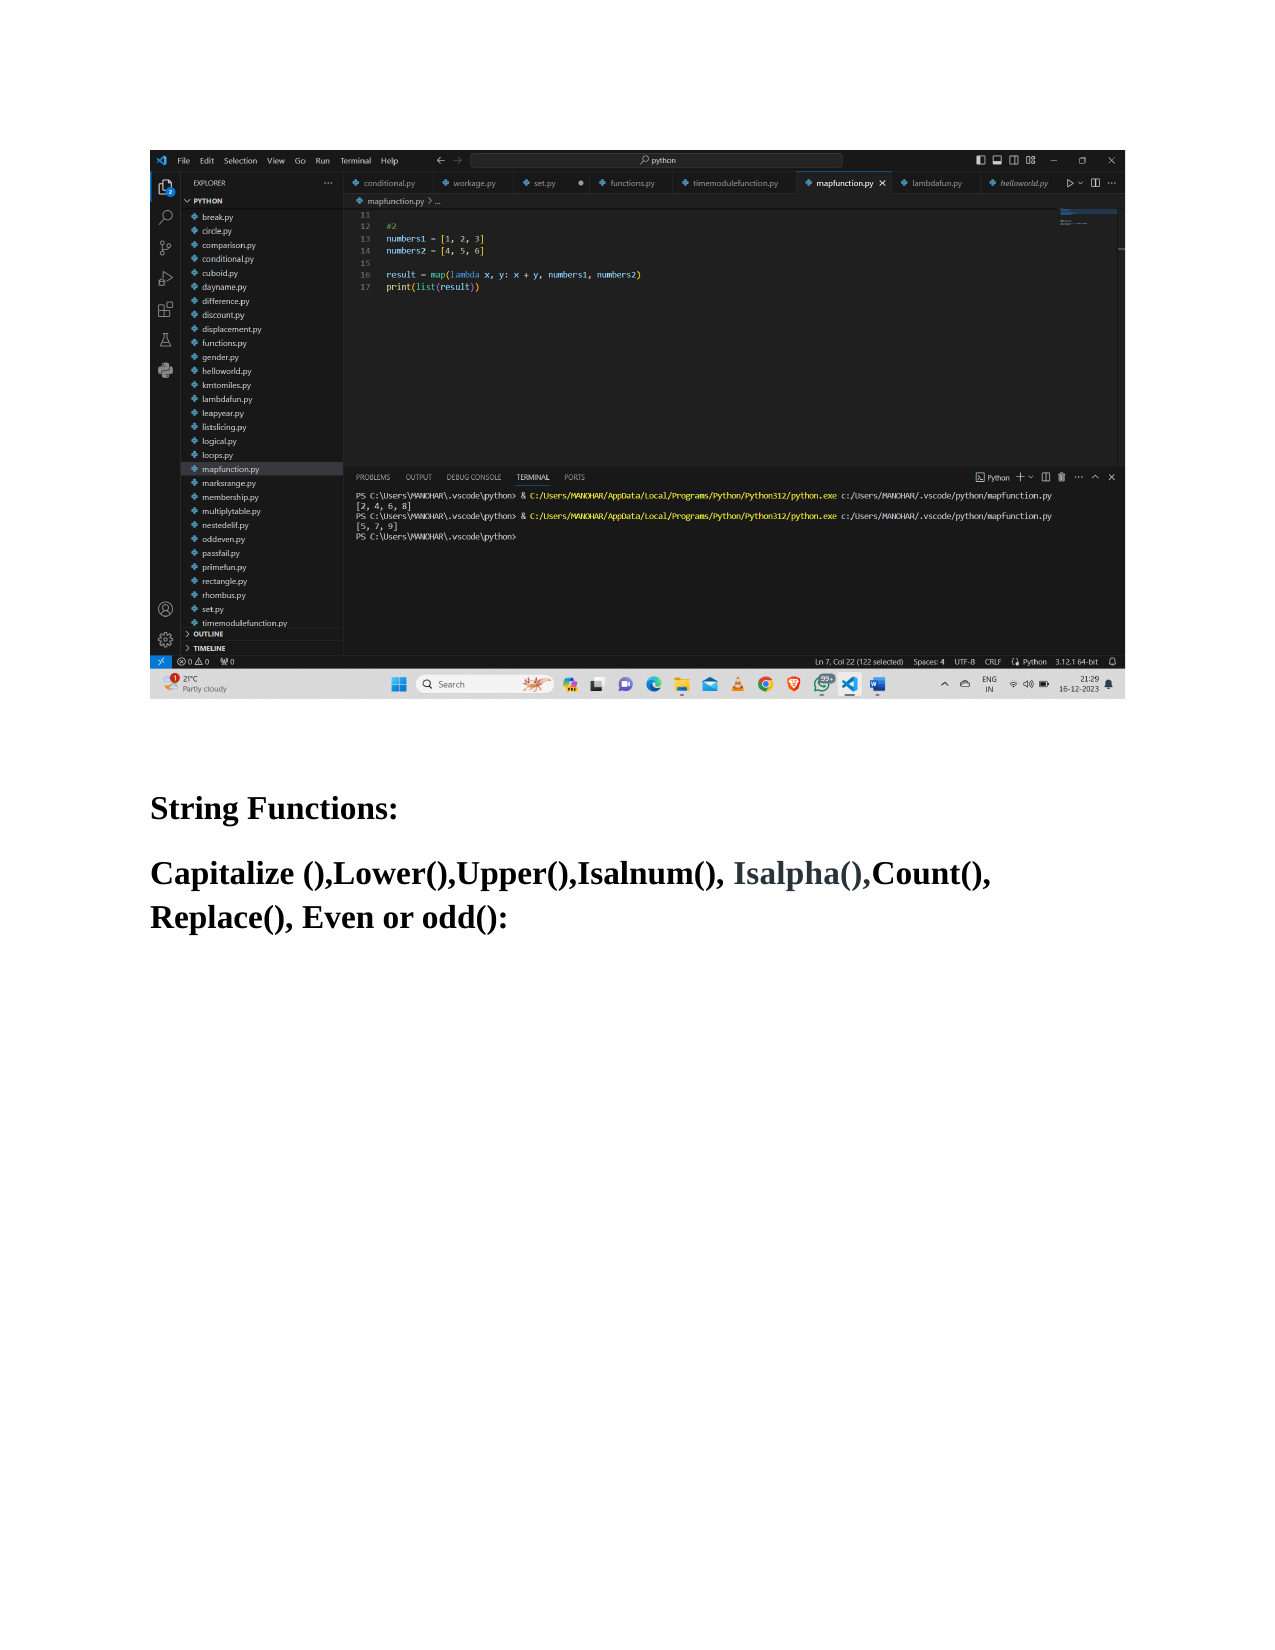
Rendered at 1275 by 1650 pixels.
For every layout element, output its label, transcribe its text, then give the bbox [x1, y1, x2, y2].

text String Functions: [150, 788, 1125, 827]
text Capitalize (),Lower(),Upper(),Isalnum(), Isalpha(),Count(), Replace(), Even or odd(): [150, 853, 1125, 936]
picture [150, 150, 1125, 699]
